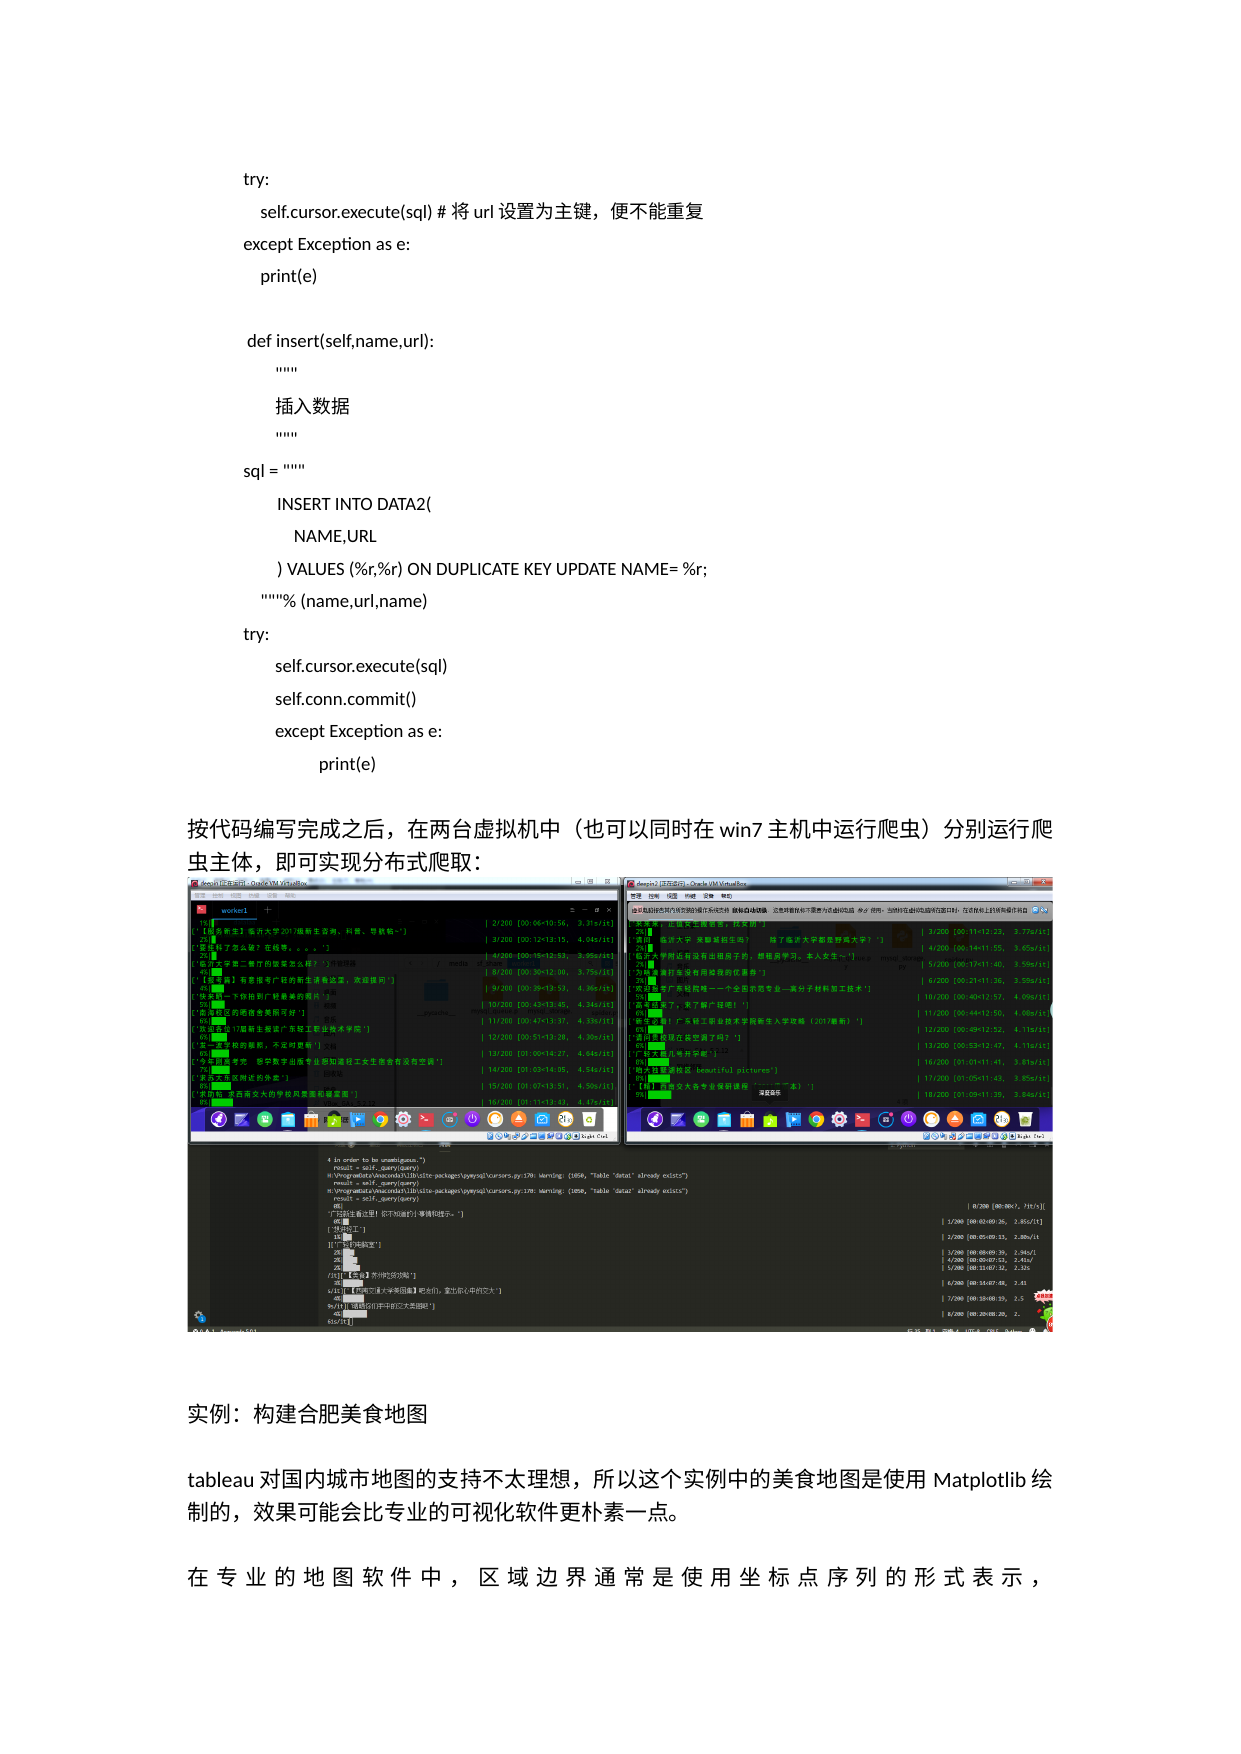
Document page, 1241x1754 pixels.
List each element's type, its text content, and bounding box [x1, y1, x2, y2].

text try: [209, 162, 1053, 194]
text def insert(self,name,url): [209, 324, 1053, 357]
text except Exception as e: [209, 714, 1053, 747]
text """ [209, 357, 1053, 389]
text self.cursor.execute(sql) # 将url设置为主键，便不能重复 [209, 194, 1053, 227]
text ) VALUES (%r,%r) ON DUPLICATE KEY UPDATE NAME= %r; [209, 552, 1053, 584]
text except Exception as e: [209, 227, 1053, 259]
text 插入数据 [209, 389, 1053, 422]
text try: [209, 617, 1053, 649]
picture [187, 877, 1053, 1332]
text self.cursor.execute(sql) [209, 649, 1053, 682]
text 实例：构建合肥美食地图 [187, 1397, 1053, 1429]
text """% (name,url,name) [209, 584, 1053, 617]
text tableau对国内城市地图的支持不太理想，所以这个实例中的美食地图是使用Matplotlib绘制的，效果可能会比专业的可视化软件更朴素一点。 [187, 1462, 1053, 1527]
text sql = """ [209, 454, 1053, 487]
text """ [209, 422, 1053, 454]
text NAME,URL [209, 519, 1053, 552]
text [187, 1559, 1053, 1592]
text print(e) [209, 259, 1053, 292]
text INSERT INTO DATA2( [209, 487, 1053, 519]
text 按代码编写完成之后，在两台虚拟机中（也可以同时在win7主机中运行爬虫）分别运行爬虫主体，即可实现分布式爬取： [187, 812, 1053, 877]
text print(e) [209, 747, 1053, 779]
text self.conn.commit() [209, 682, 1053, 714]
